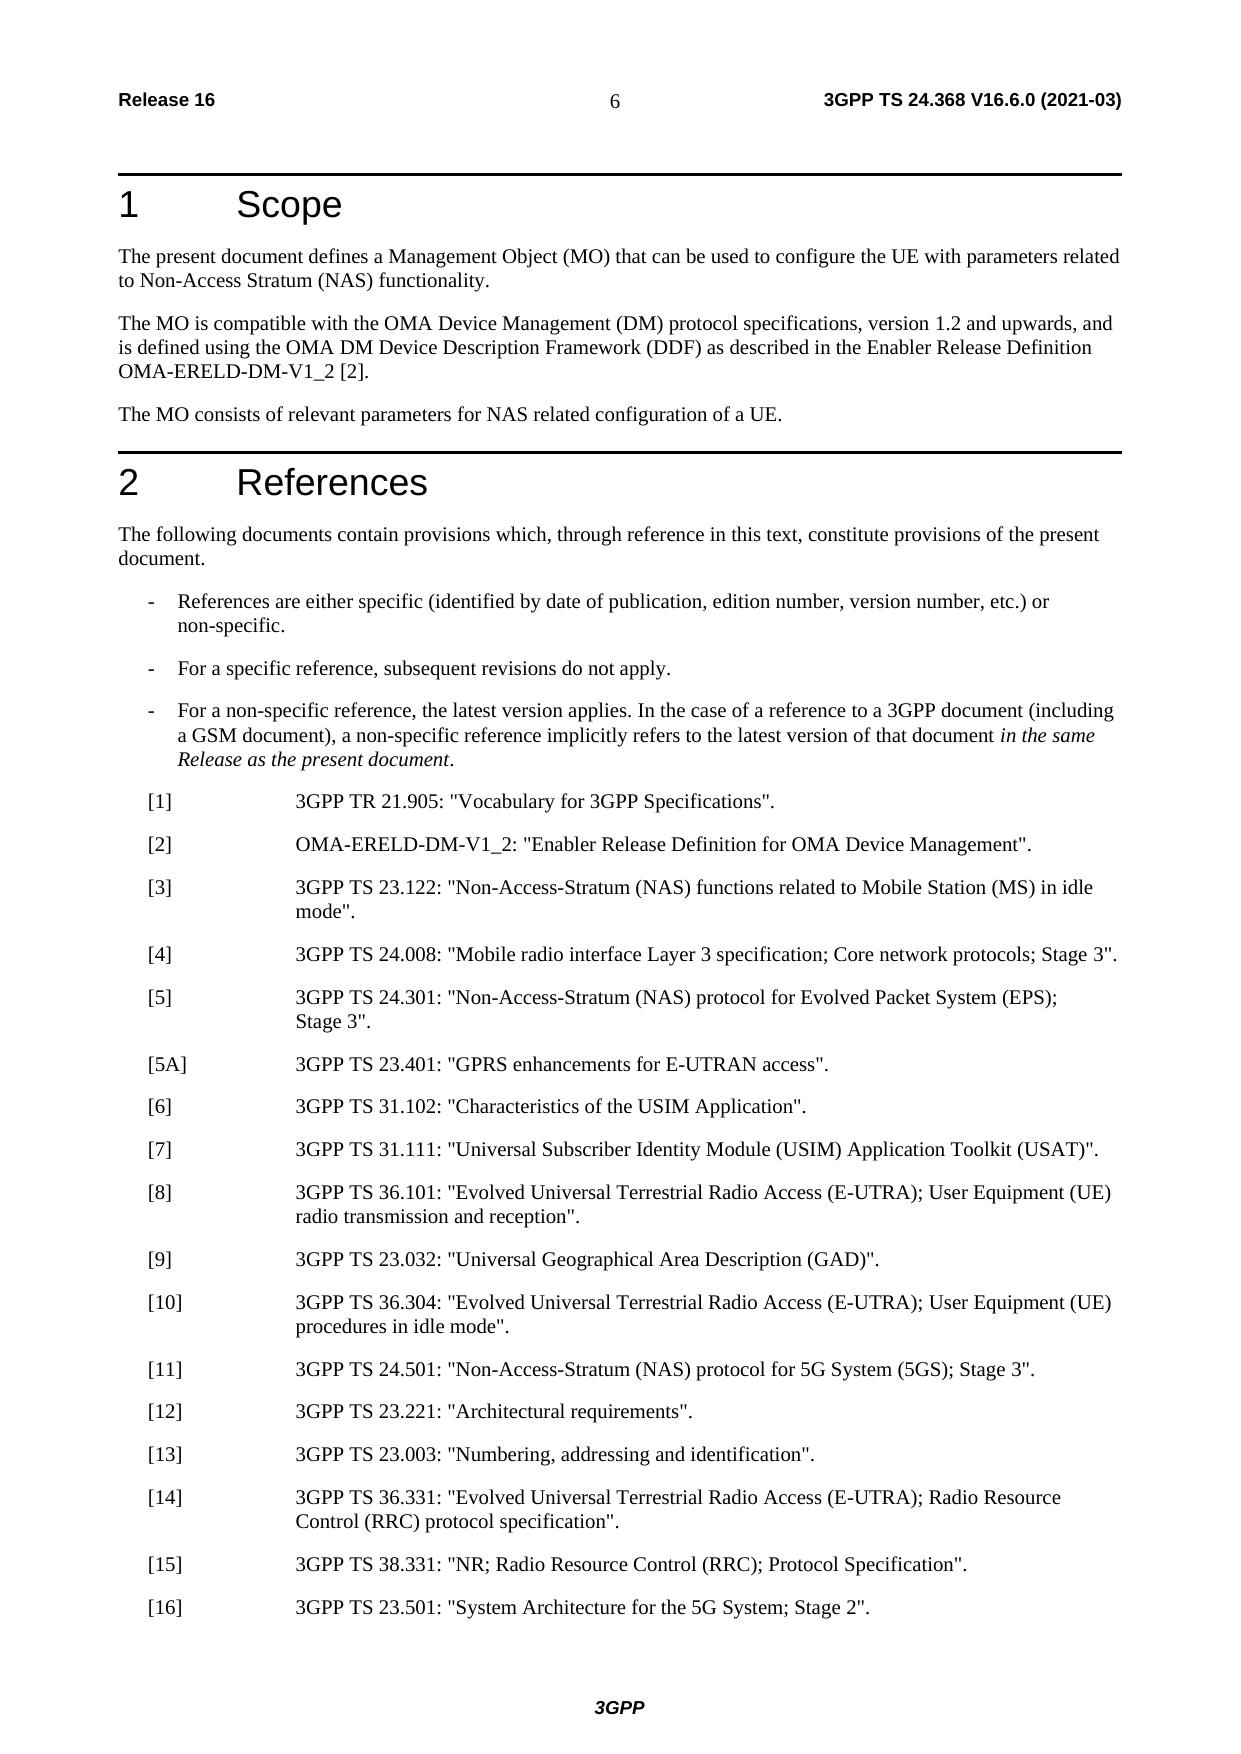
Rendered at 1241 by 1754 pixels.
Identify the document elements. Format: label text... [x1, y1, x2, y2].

text [8] 3GPP TS 36.101: "Evolved Universal Terrestrial Radio Access (E-UTRA); User Equipment (UE) radio transmission and reception". [148, 1180, 1122, 1228]
text [2] OMA-ERELD-DM-V1_2: "Enabler Release Definition for OMA Device Management". [148, 832, 1122, 856]
text - References are either specific (identified by date of publication, edition number, version number, etc.) or non-specific. [148, 589, 1122, 637]
text [11] 3GPP TS 24.501: "Non-Access-Stratum (NAS) protocol for 5G System (5GS); Stage 3". [148, 1357, 1122, 1381]
text - For a non-specific reference, the latest version applies. In the case of a reference to a 3GPP document (including a GSM document), a non-specific reference implicitly refers to the latest version of that document in the same Release as the present document. [148, 698, 1122, 771]
text [9] 3GPP TS 23.032: "Universal Geographical Area Description (GAD)". [148, 1247, 1122, 1271]
text [14] 3GPP TS 36.331: "Evolved Universal Terrestrial Radio Access (E-UTRA); Radio Resource Control (RRC) protocol specification". [148, 1485, 1122, 1533]
subtitle 2 References [118, 454, 1122, 503]
text The MO consists of relevant parameters for NAS related configuration of a UE. [118, 402, 1122, 426]
text [13] 3GPP TS 23.003: "Numbering, addressing and identification". [148, 1442, 1122, 1466]
text [3] 3GPP TS 23.122: "Non-Access-Stratum (NAS) functions related to Mobile Station (MS) in idle mode". [148, 875, 1122, 923]
text [5A] 3GPP TS 23.401: "GPRS enhancements for E-UTRAN access". [148, 1052, 1122, 1076]
text The MO is compatible with the OMA Device Management (DM) protocol specifications, version 1.2 and upwards, and is defined using the OMA DM Device Description Framework (DDF) as described in the Enabler Release Definition OMA-ERELD-DM-V1_2 [2]. [118, 311, 1122, 383]
text [1] 3GPP TR 21.905: "Vocabulary for 3GPP Specifications". [148, 789, 1122, 813]
text [15] 3GPP TS 38.331: "NR; Radio Resource Control (RRC); Protocol Specification". [148, 1552, 1122, 1576]
text [16] 3GPP TS 23.501: "System Architecture for the 5G System; Stage 2". [148, 1595, 1122, 1619]
text [4] 3GPP TS 24.008: "Mobile radio interface Layer 3 specification; Core network protocols; Stage 3". [148, 942, 1122, 966]
text The following documents contain provisions which, through reference in this text, constitute provisions of the present document. [118, 522, 1122, 570]
text [5] 3GPP TS 24.301: "Non-Access-Stratum (NAS) protocol for Evolved Packet System (EPS); Stage 3". [148, 985, 1122, 1033]
text [6] 3GPP TS 31.102: "Characteristics of the USIM Application". [148, 1094, 1122, 1118]
subtitle 1 Scope [118, 176, 1122, 225]
text The present document defines a Management Object (MO) that can be used to configure the UE with parameters related to Non-Access Stratum (NAS) functionality. [118, 244, 1122, 292]
text [12] 3GPP TS 23.221: "Architectural requirements". [148, 1399, 1122, 1423]
text [10] 3GPP TS 36.304: "Evolved Universal Terrestrial Radio Access (E-UTRA); User Equipment (UE) procedures in idle mode". [148, 1290, 1122, 1338]
text [7] 3GPP TS 31.111: "Universal Subscriber Identity Module (USIM) Application Toolkit (USAT)". [148, 1137, 1122, 1161]
text - For a specific reference, subsequent revisions do not apply. [148, 656, 1122, 680]
